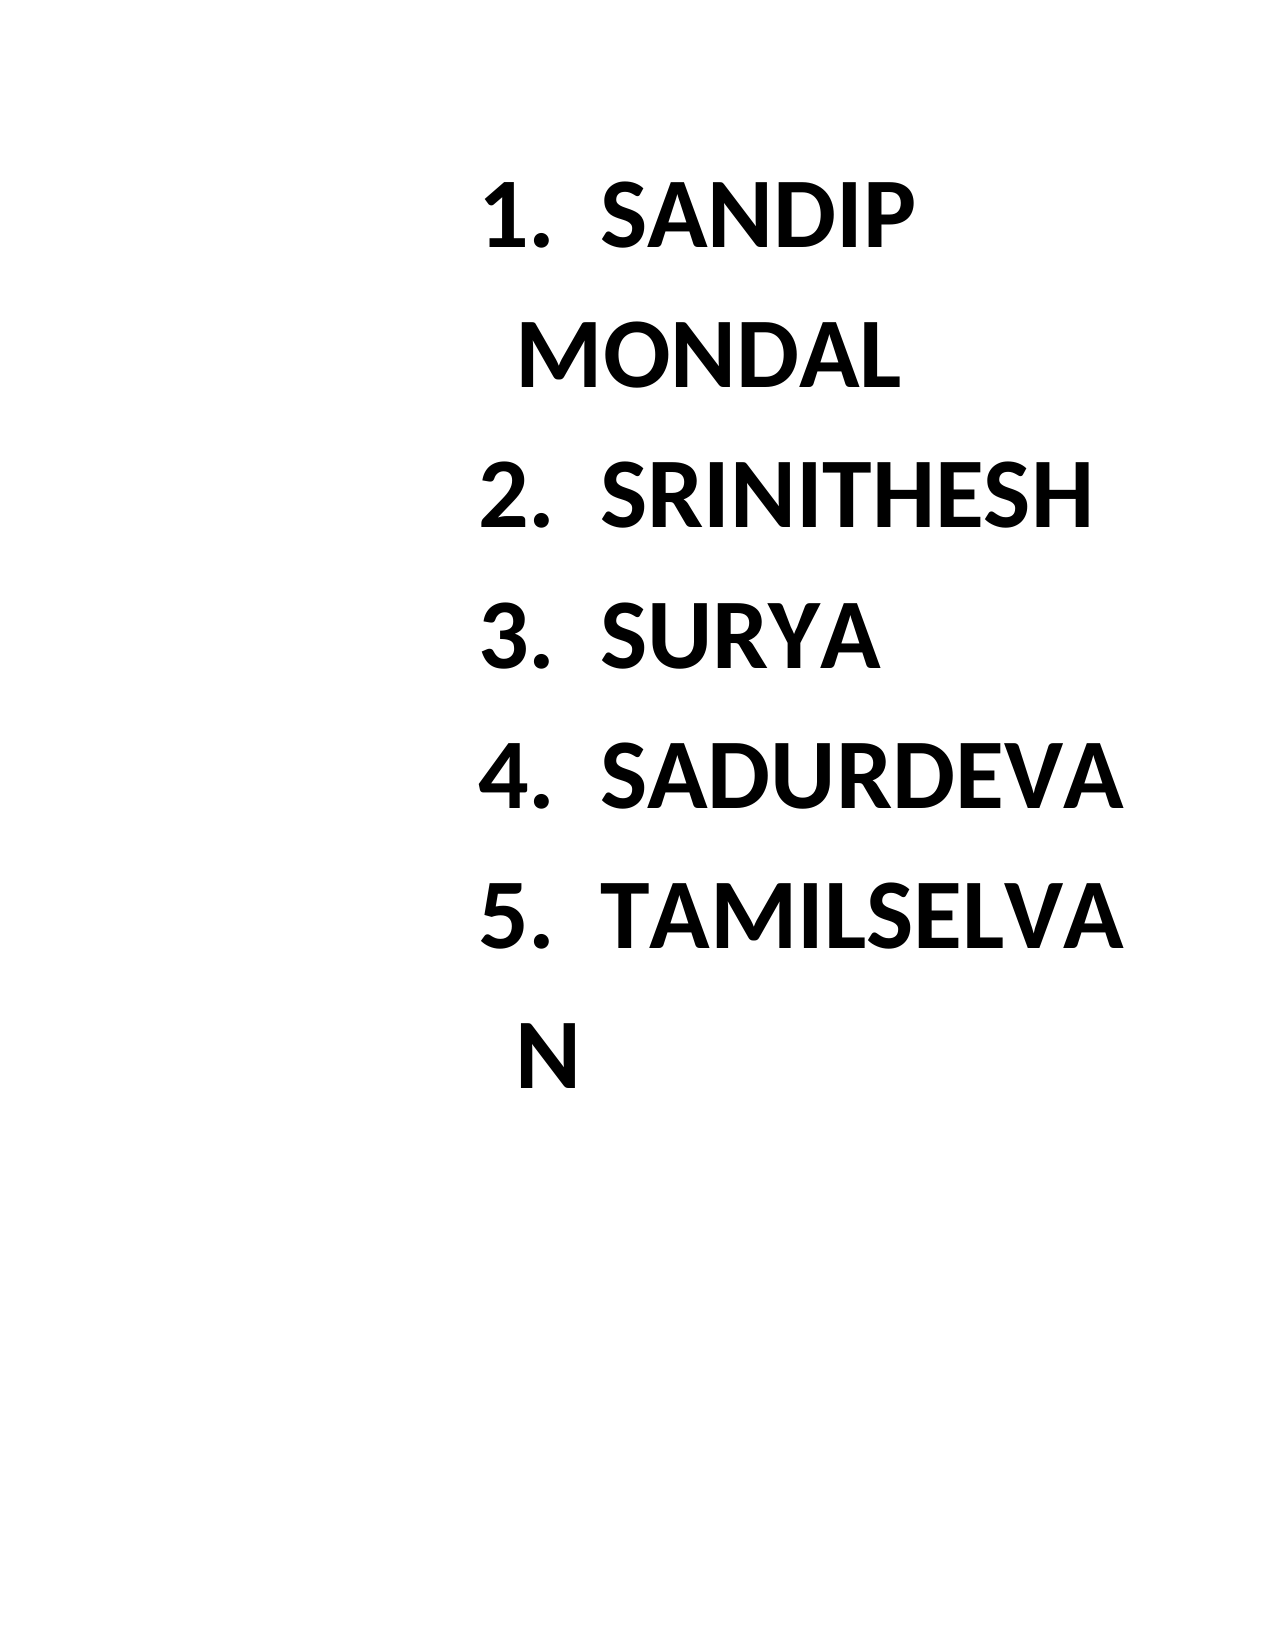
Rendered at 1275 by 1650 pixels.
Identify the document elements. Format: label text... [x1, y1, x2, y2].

list SURYA [478, 571, 1125, 693]
list TAMILSELVAN [478, 852, 1125, 1114]
list SADURDEVA [478, 711, 1125, 833]
list SANDIP MONDAL [478, 150, 1125, 412]
list SRINITHESH [478, 431, 1125, 553]
